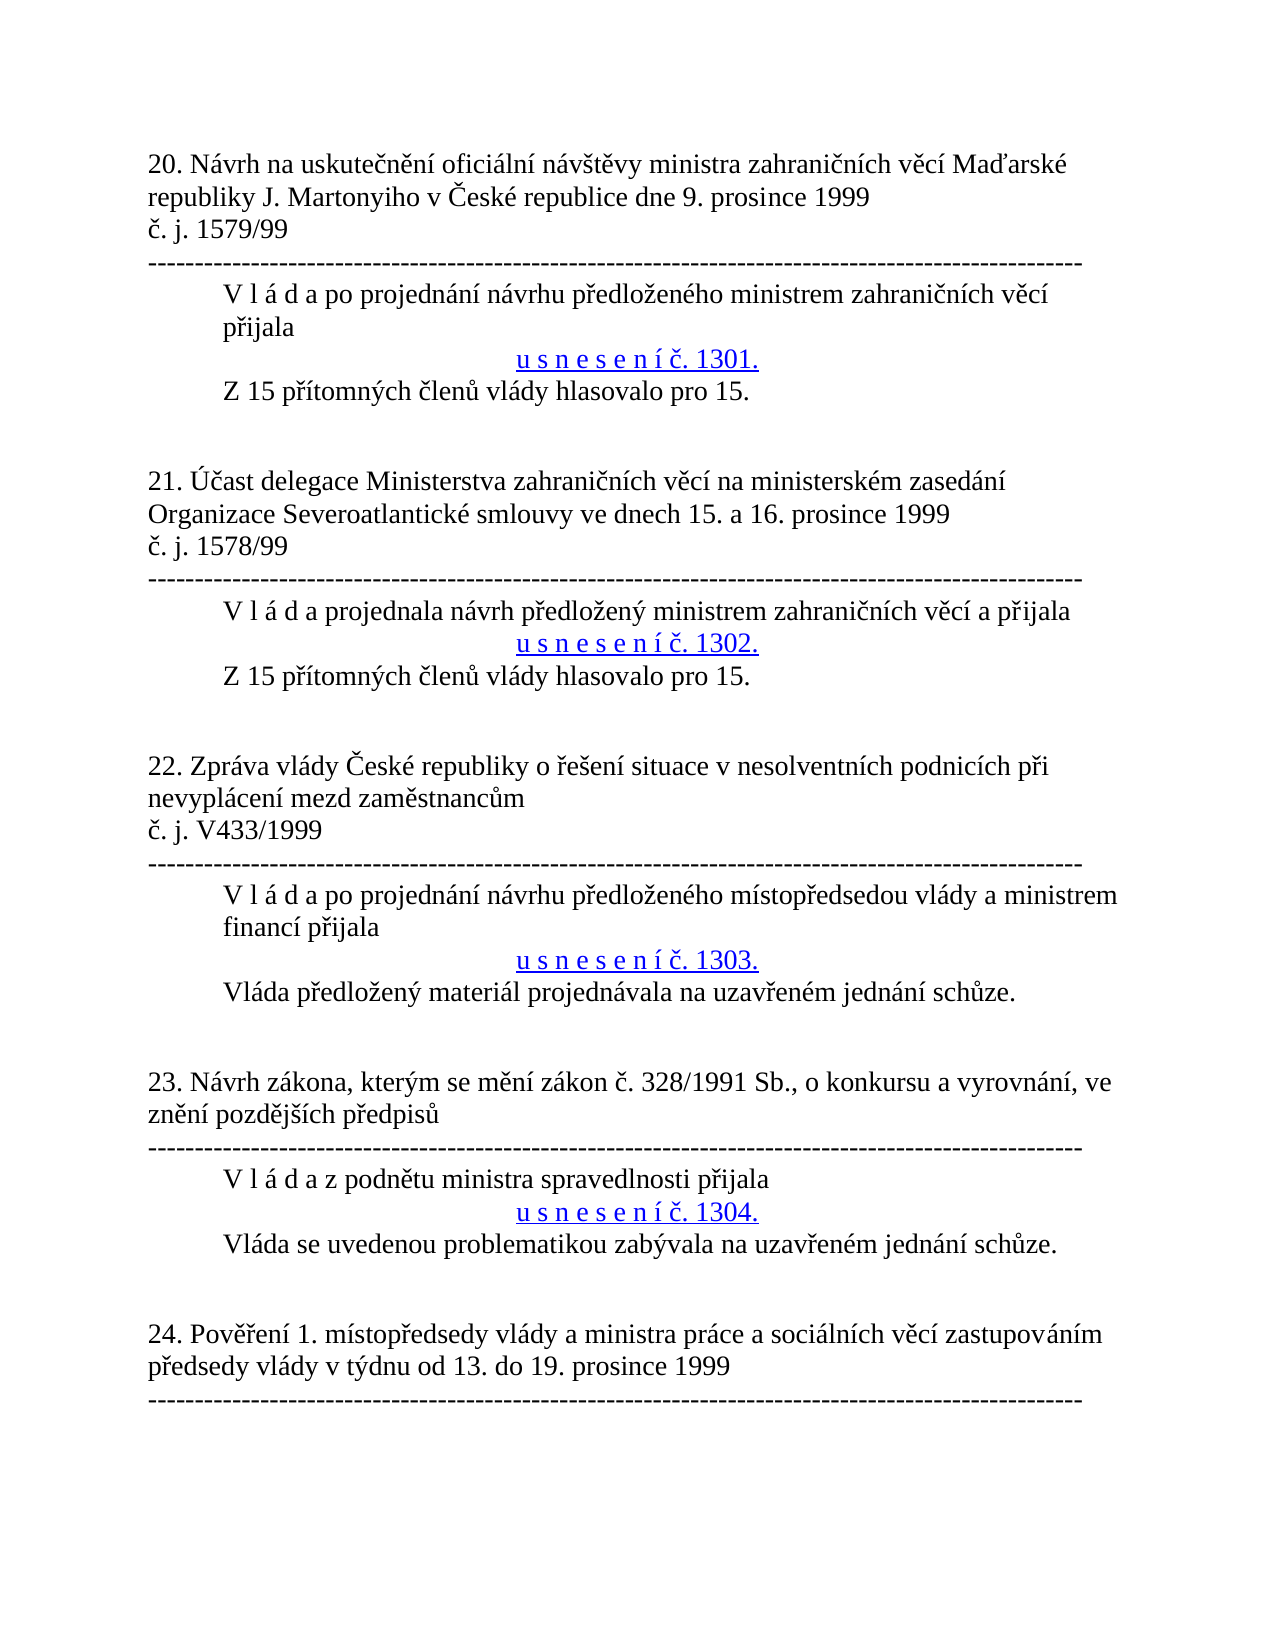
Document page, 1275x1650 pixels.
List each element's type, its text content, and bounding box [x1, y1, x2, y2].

text V l á d a z podnětu ministra spravedlnosti přijala [223, 1162, 1127, 1195]
text 24. Pověření 1. místopředsedy vlády a ministra práce a sociálních věcí zastupováním předsedy vlády v týdnu od 13. do 19. prosince 1999 ---------------------------------------------------------------------------------------------------- [148, 1259, 1127, 1414]
text Z 15 přítomných členů vlády hlasovalo pro 15. [223, 659, 1127, 691]
text V l á d a po projednání návrhu předloženého místopředsedou vlády a ministrem financí přijala [223, 878, 1127, 943]
text u s n e s e n í č. 1302. [148, 626, 1127, 659]
text V l á d a projednala návrh předložený ministrem zahraničních věcí a přijala [223, 594, 1127, 626]
text V l á d a po projednání návrhu předloženého ministrem zahraničních věcí přijala [223, 277, 1127, 342]
text Vláda se uvedenou problematikou zabývala na uzavřeném jednání schůze. [223, 1227, 1127, 1259]
text u s n e s e n í č. 1303. [148, 943, 1127, 975]
text 21. Účast delegace Ministerstva zahraničních věcí na ministerském zasedání Organizace Severoatlantické smlouvy ve dnech 15. a 16. prosince 1999 č. j. 1578/99 ---------------------------------------------------------------------------------------------------- [148, 407, 1127, 594]
text Z 15 přítomných členů vlády hlasovalo pro 15. [223, 374, 1127, 407]
text u s n e s e n í č. 1301. [148, 342, 1127, 374]
text u s n e s e n í č. 1304. [148, 1195, 1127, 1227]
text Vláda předložený materiál projednávala na uzavřeném jednání schůze. [223, 975, 1127, 1008]
text 22. Zpráva vlády České republiky o řešení situace v nesolventních podnicích při nevyplácení mezd zaměstnancům č. j. V433/1999 ---------------------------------------------------------------------------------------------------- [148, 691, 1127, 878]
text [148, 148, 1127, 277]
text 23. Návrh zákona, kterým se mění zákon č. 328/1991 Sb., o konkursu a vyrovnání, ve znění pozdějších předpisů ---------------------------------------------------------------------------------------------------- [148, 1008, 1127, 1162]
